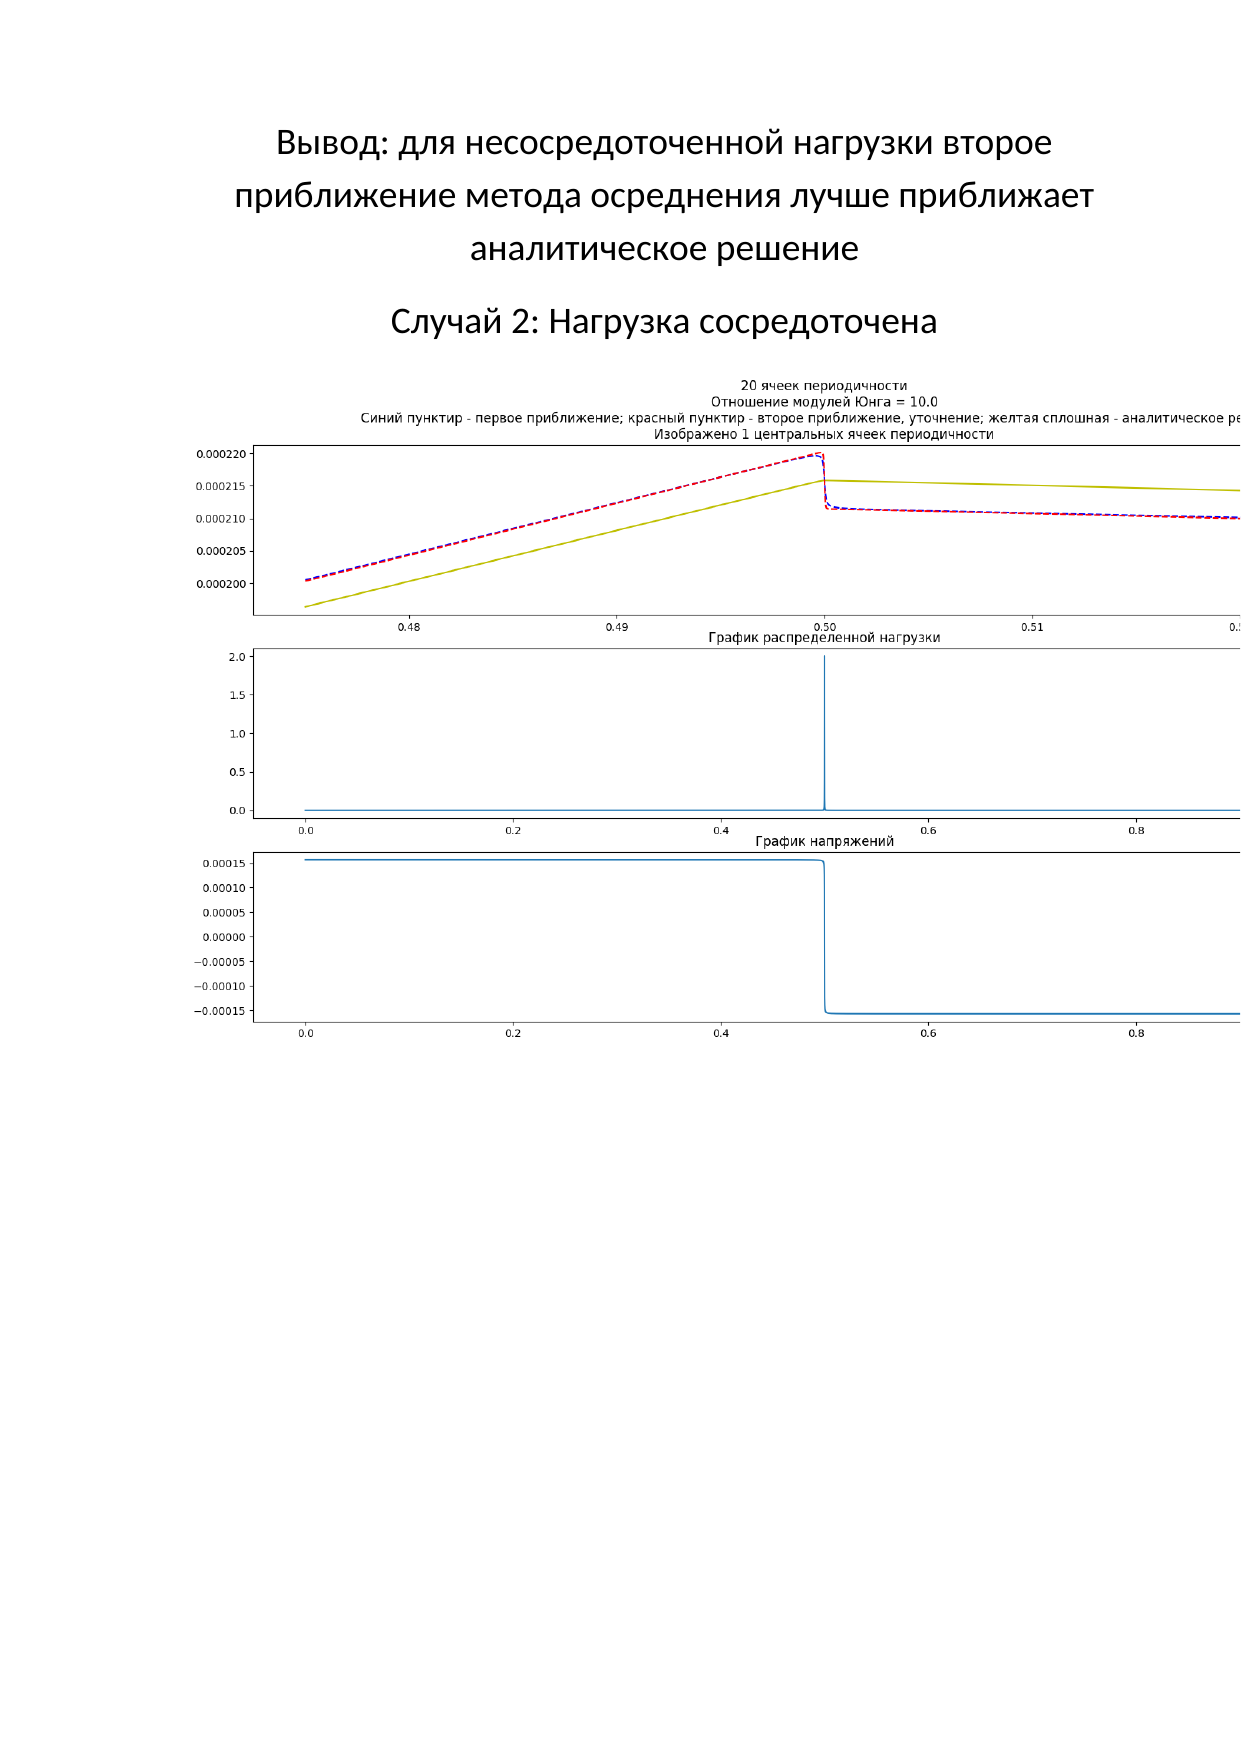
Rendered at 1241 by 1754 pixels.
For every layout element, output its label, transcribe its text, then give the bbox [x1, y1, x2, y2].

text Вывод: для несосредоточенной нагрузки второе приближение метода осреднения лучше приближает аналитическое решение [177, 118, 1152, 269]
picture [177, 370, 1241, 1049]
text Случай 2: Нагрузка сосредоточена [177, 297, 1152, 343]
